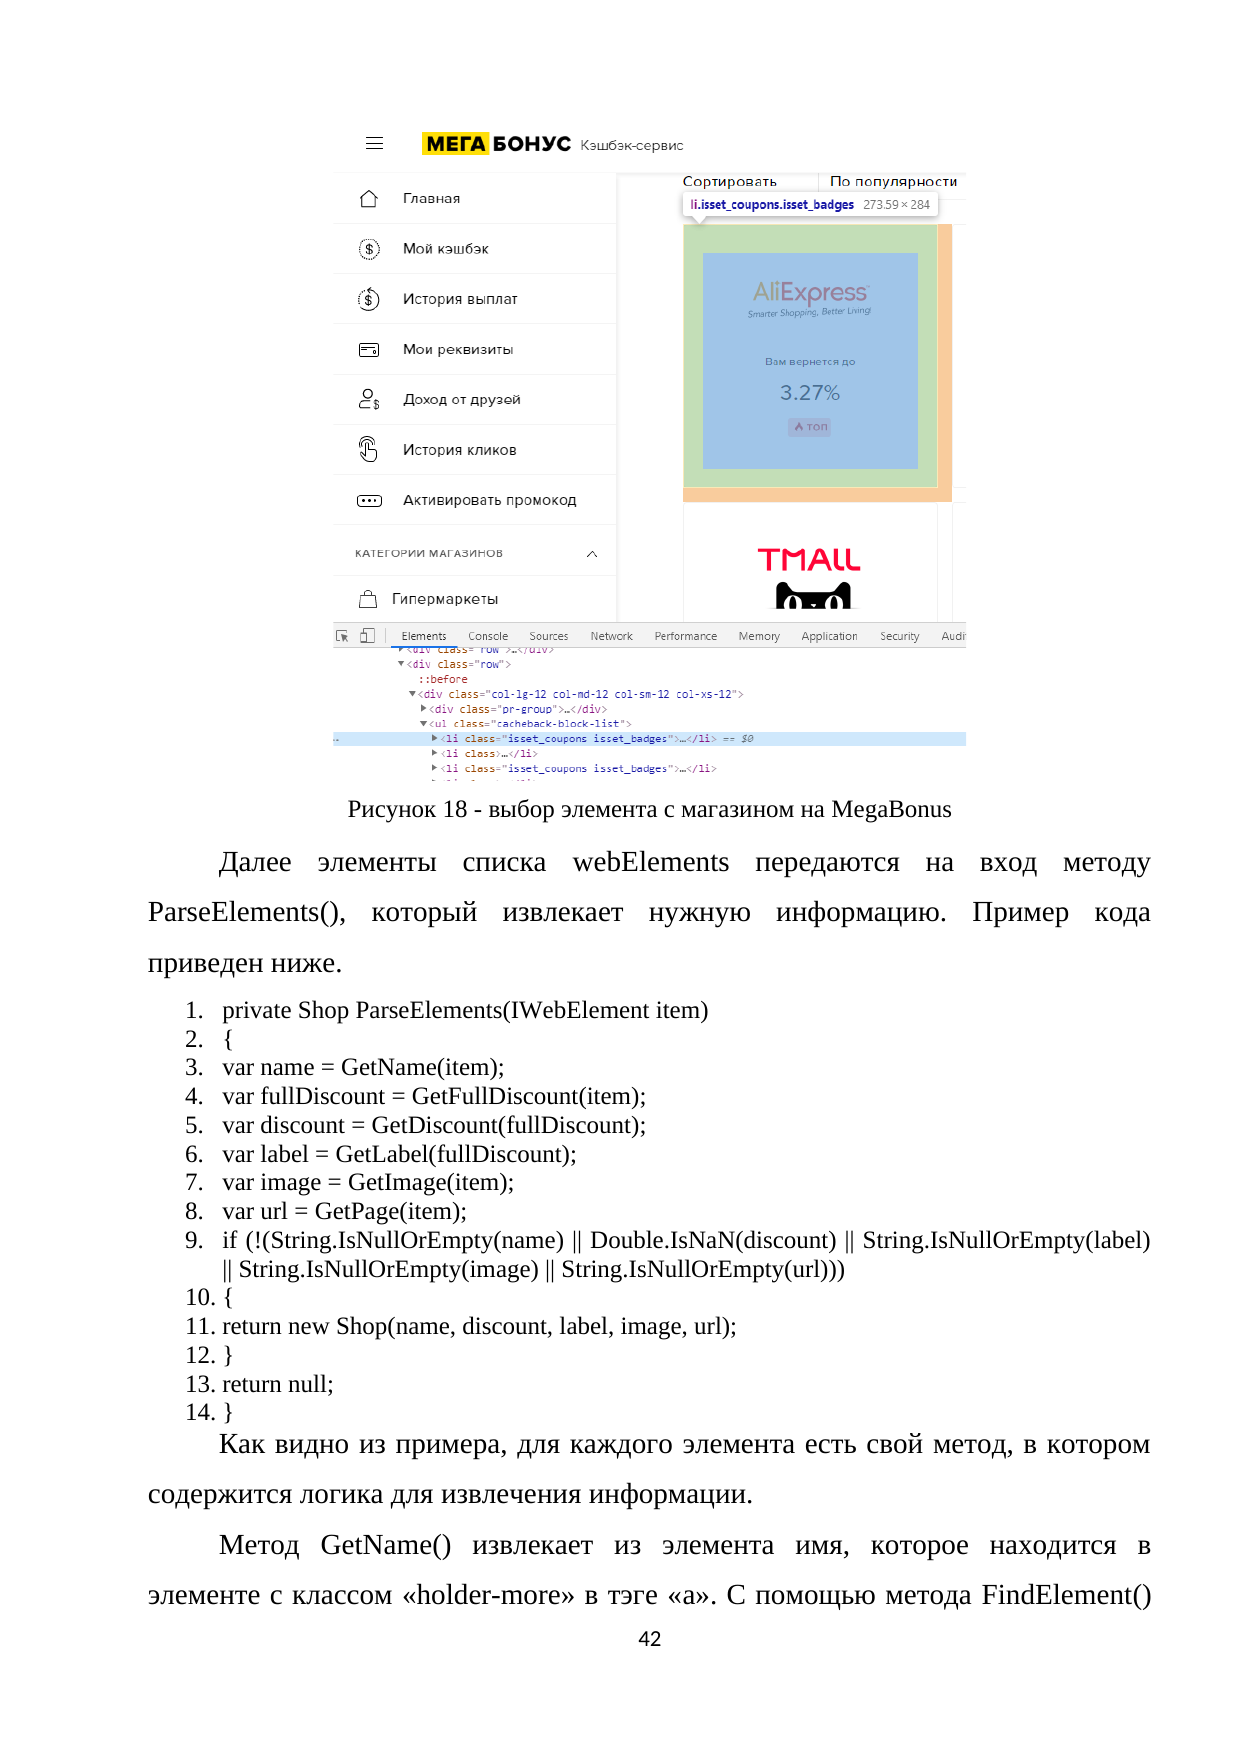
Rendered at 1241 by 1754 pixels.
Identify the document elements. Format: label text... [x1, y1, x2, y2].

list var name = GetName(item); [185, 1052, 1152, 1081]
list return null; [185, 1369, 1152, 1397]
list { [185, 1024, 1152, 1052]
list var url = GetPage(item); [185, 1196, 1152, 1225]
text Далее элементы списка webElements передаются на вход методу ParseElements(), который извлекает нужную информацию. Пример кода приведен ниже. [148, 844, 1152, 978]
text Как видно из примера, для каждого элемента есть свой метод, в котором содержится логика для извлечения информации. [148, 1426, 1152, 1510]
list var image = GetImage(item); [185, 1167, 1152, 1196]
text Рисунок 18 - выбор элемента с магазином на MegaBonus [148, 794, 1152, 823]
list var fullDiscount = GetFullDiscount(item); [185, 1081, 1152, 1110]
list } [185, 1340, 1152, 1369]
list private Shop ParseElements(IWebElement item) [185, 995, 1152, 1024]
list var label = GetLabel(fullDiscount); [185, 1139, 1152, 1167]
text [148, 1527, 1152, 1611]
list if (!(String.IsNullOrEmpty(name) || Double.IsNaN(discount) || String.IsNullOrEmpty(label) || String.IsNullOrEmpty(image) || String.IsNullOrEmpty(url))) [185, 1225, 1152, 1282]
list return new Shop(name, discount, label, image, url); [185, 1311, 1152, 1340]
list { [185, 1282, 1152, 1311]
picture [333, 118, 967, 781]
list } [185, 1397, 1152, 1426]
list var discount = GetDiscount(fullDiscount); [185, 1110, 1152, 1139]
